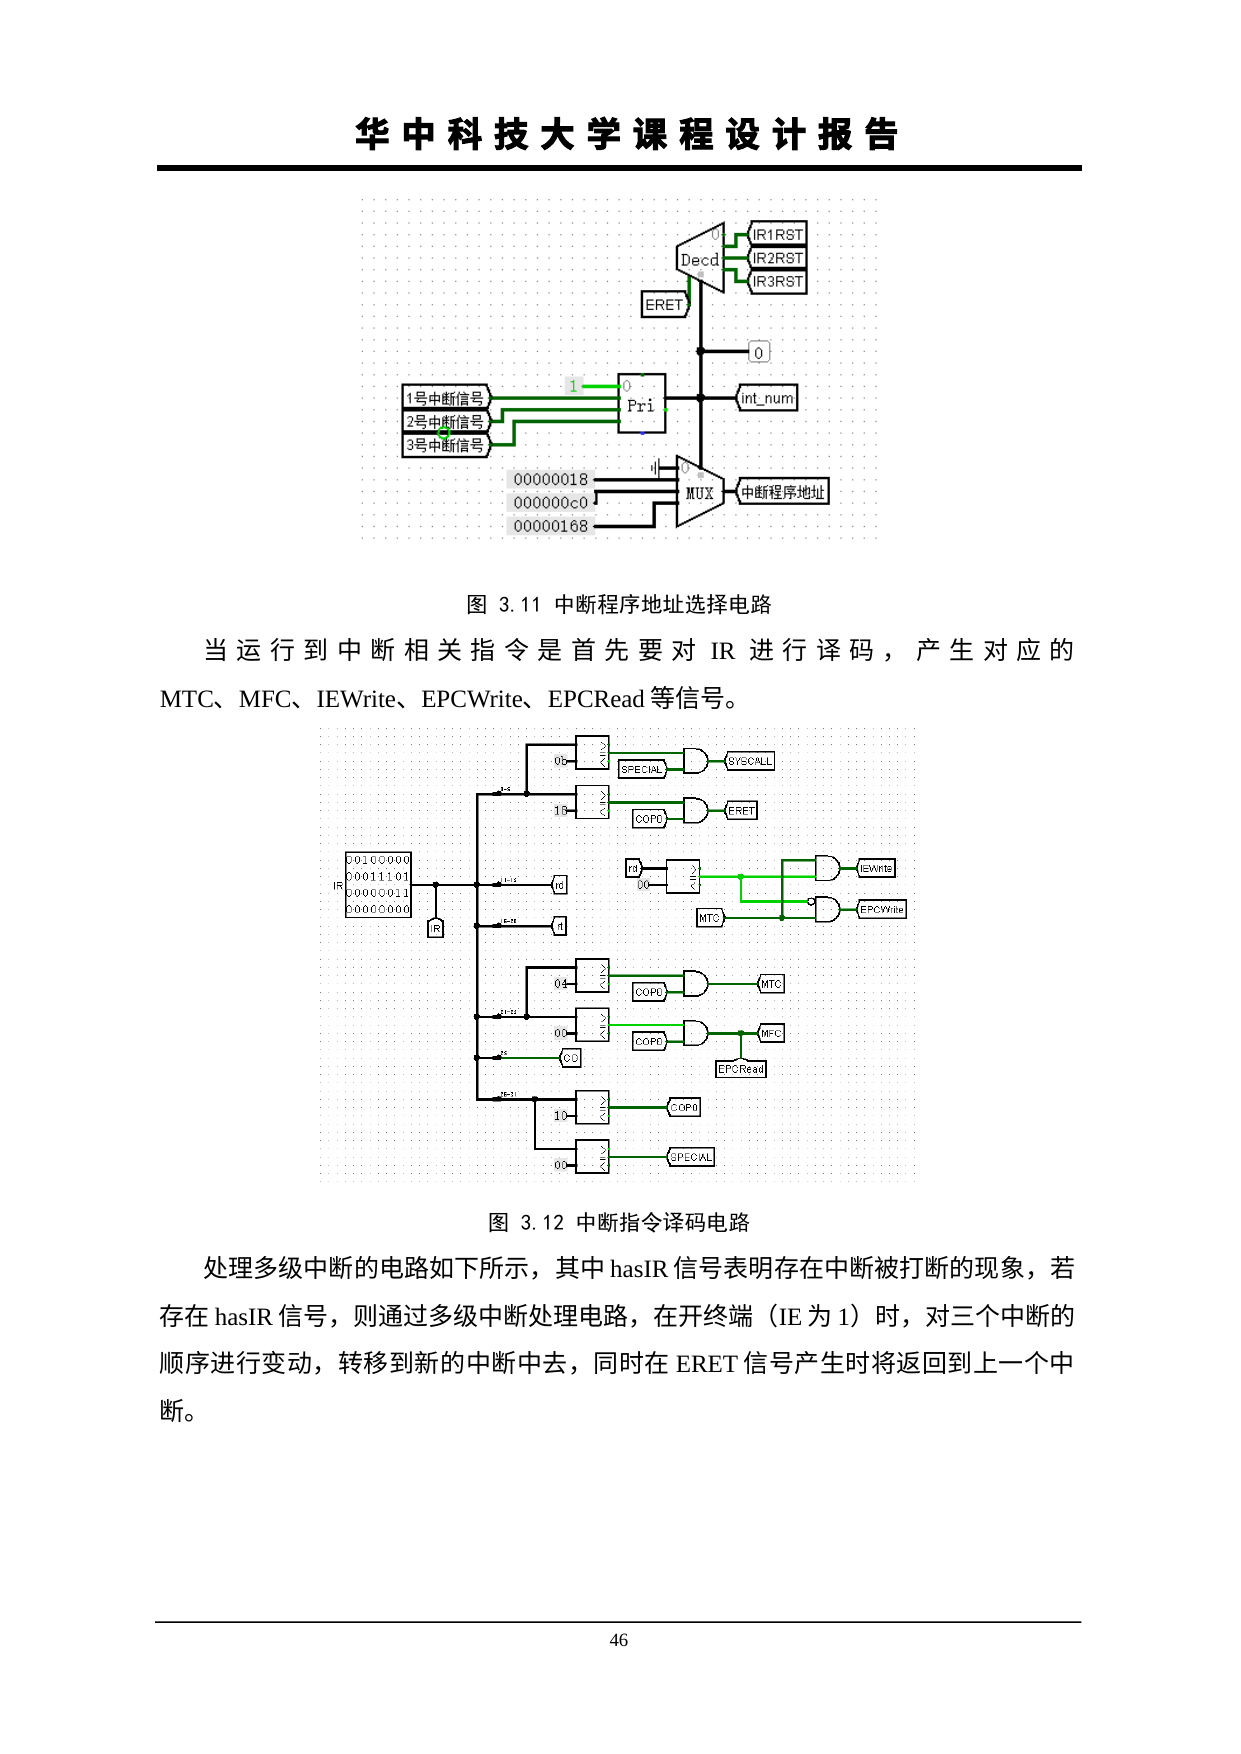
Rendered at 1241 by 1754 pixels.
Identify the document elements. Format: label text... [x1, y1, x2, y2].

text 图 3.12 中断指令译码电路 [159, 1208, 1078, 1233]
text 图 3.11 中断程序地址选择电路 [159, 590, 1078, 615]
text 处理多级中断的电路如下所示，其中hasIR信号表明存在中断被打断的现象，若存在hasIR信号，则通过多级中断处理电路，在开终端（IE为1）时，对三个中断的顺序进行变动，转移到新的中断中去，同时在ERET信号产生时将返回到上一个中断。 [159, 1243, 1075, 1434]
picture [314, 720, 920, 1186]
text 当运行到中断相关指令是首先要对IR进行译码，产生对应的MTC、MFC、IEWrite、EPCWrite、EPCRead等信号。 [159, 625, 1075, 721]
picture [356, 198, 878, 547]
